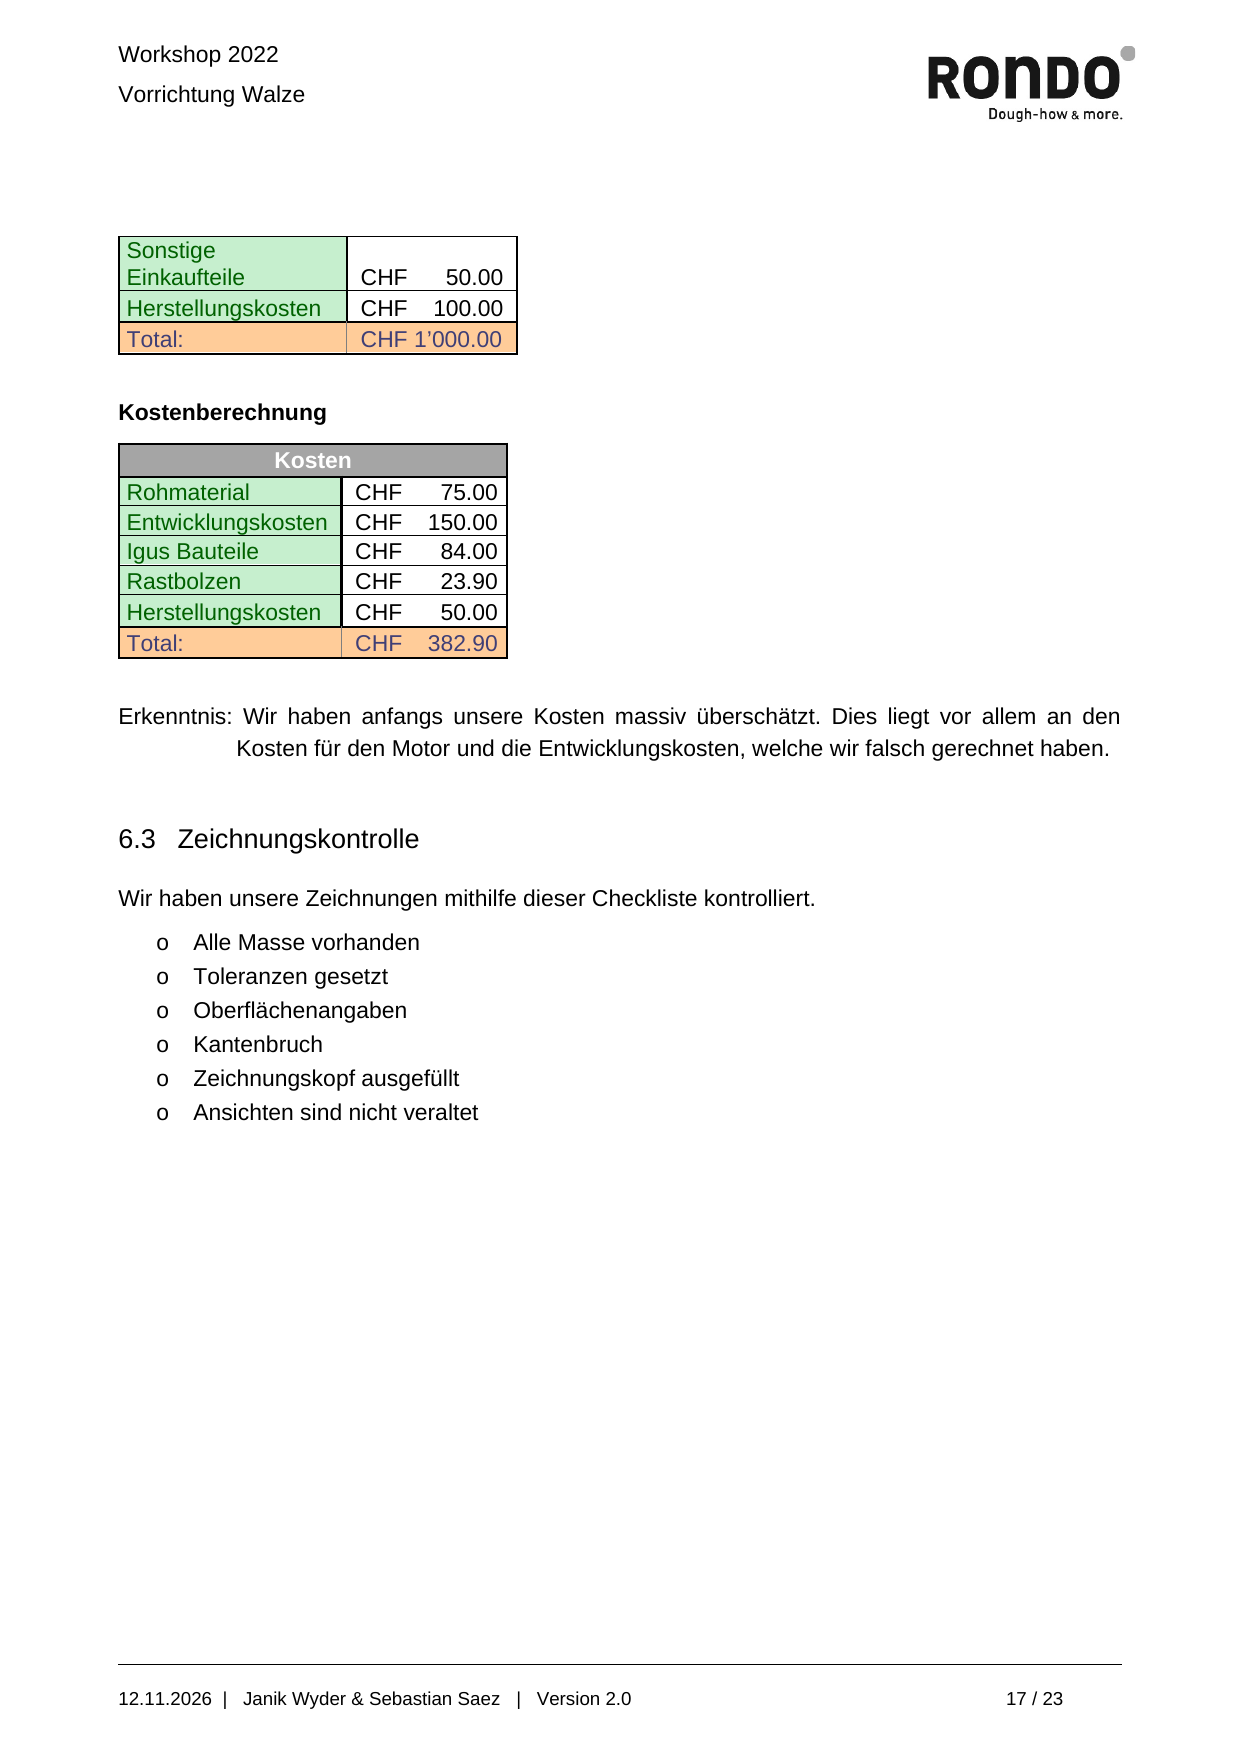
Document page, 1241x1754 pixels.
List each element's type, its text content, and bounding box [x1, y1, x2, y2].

table_cell Rastbolzen [120, 566, 340, 594]
subtitle Zeichnungskontrolle [118, 823, 1122, 854]
text Erkenntnis: Wir haben anfangs unsere Kosten massiv überschätzt. Dies liegt vor allem an den Kosten für den Motor und die Entwicklungskosten, welche wir falsch gerechnet haben. [118, 703, 1122, 761]
table_cell CHF 1’000.00 [347, 323, 516, 352]
table_cell CHF 50.00 [348, 237, 516, 290]
table_cell Herstellungskosten [120, 291, 346, 321]
list Alle Masse vorhanden [156, 929, 1122, 957]
table_cell CHF 75.00 [343, 478, 506, 505]
list Zeichnungskopf ausgefüllt [156, 1065, 1122, 1093]
table_cell Herstellungskosten [120, 595, 340, 626]
text Kostenberechnung [118, 399, 1122, 425]
table_cell CHF 382.90 [342, 628, 506, 657]
table_cell CHF 50.00 [343, 595, 506, 626]
table_header Kosten [120, 445, 506, 476]
table_cell Total: [120, 628, 341, 657]
list Ansichten sind nicht veraltet [156, 1099, 1122, 1127]
table_cell Rohmaterial [120, 478, 340, 505]
table_cell Total: [120, 323, 346, 352]
table_cell Entwicklungskosten [120, 506, 340, 535]
table_cell Sonstige Einkaufteile [120, 237, 346, 290]
list Oberflächenangaben [156, 997, 1122, 1025]
picture [928, 46, 1136, 122]
table_cell CHF 150.00 [343, 506, 506, 535]
text Wir haben unsere Zeichnungen mithilfe dieser Checkliste kontrolliert. [118, 885, 1122, 911]
list Toleranzen gesetzt [156, 963, 1122, 991]
table_cell CHF 84.00 [343, 536, 506, 564]
list Kantenbruch [156, 1031, 1122, 1059]
table_cell Igus Bauteile [120, 536, 340, 564]
table_cell CHF 100.00 [348, 291, 516, 321]
table_cell CHF 23.90 [343, 566, 506, 594]
